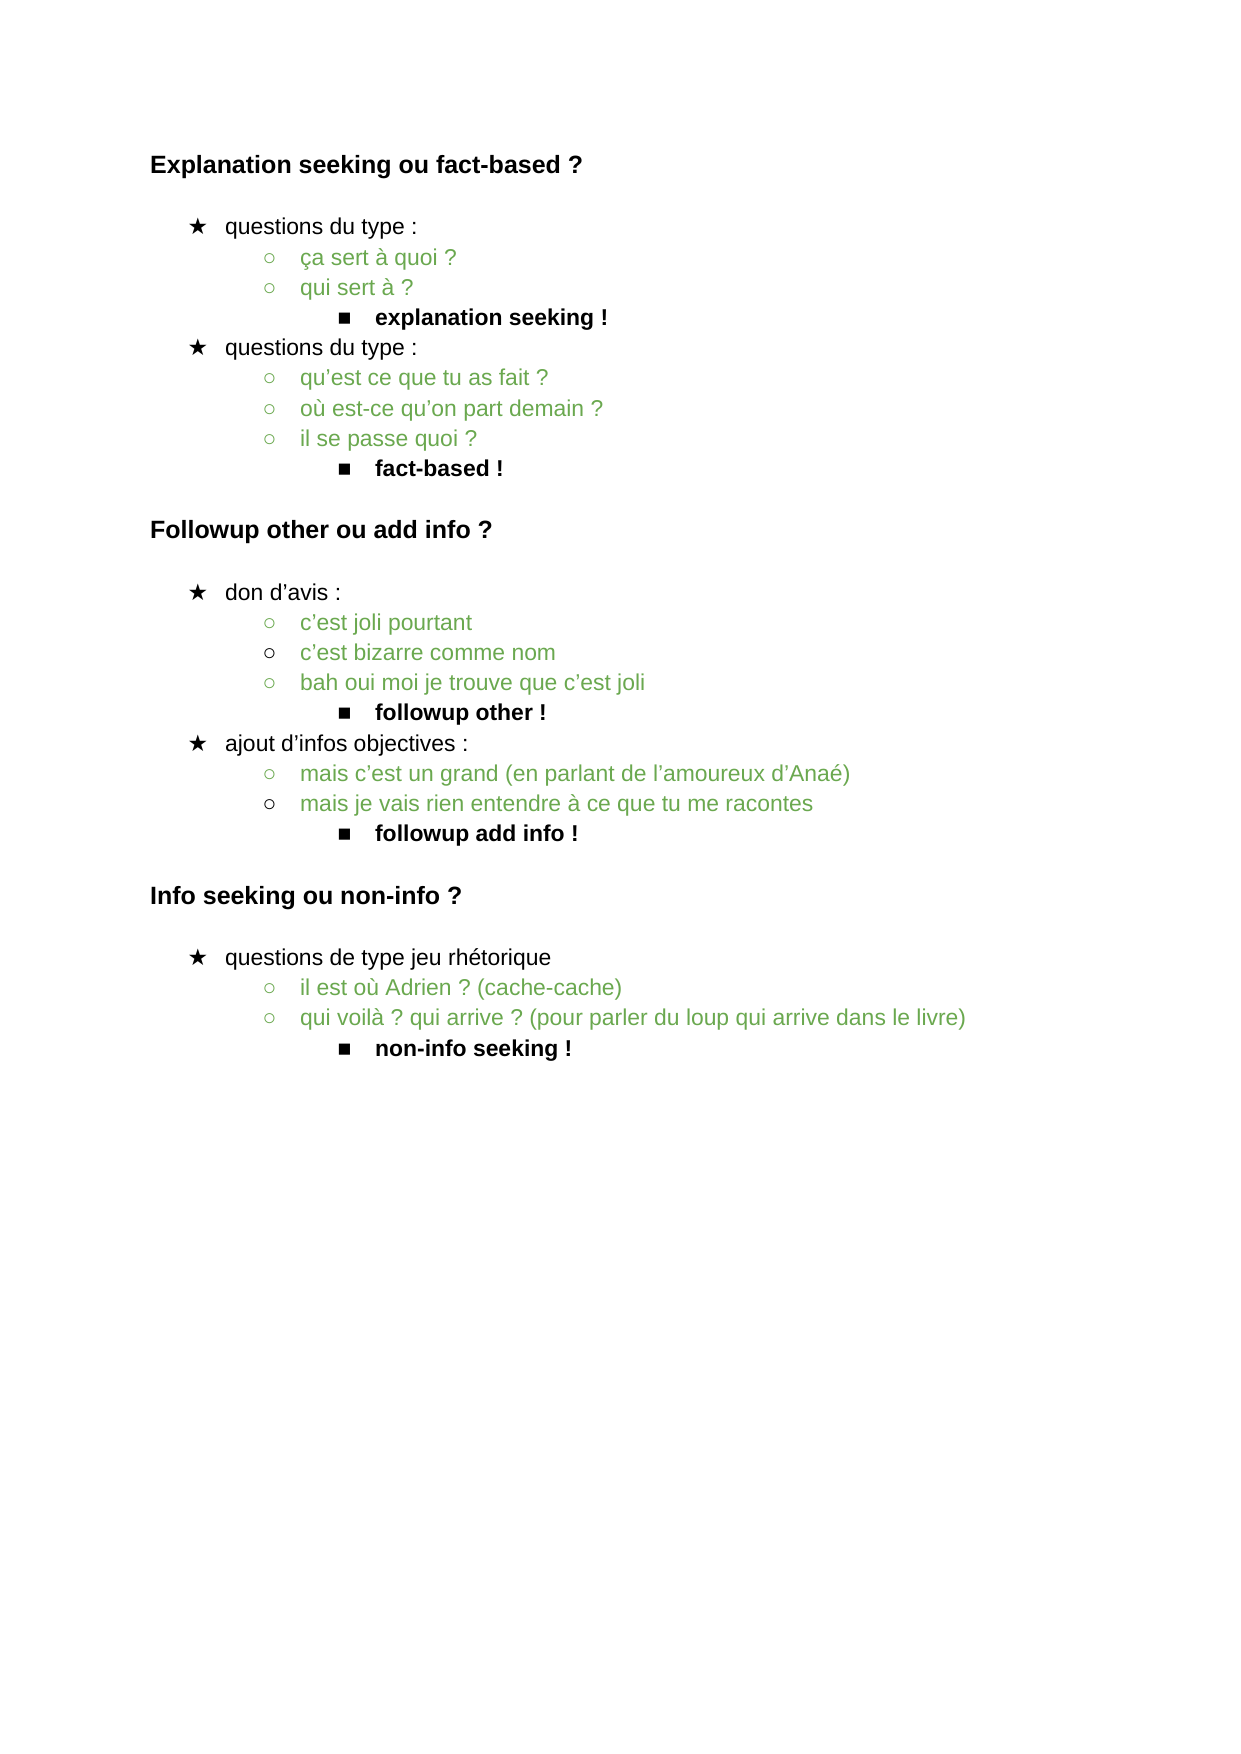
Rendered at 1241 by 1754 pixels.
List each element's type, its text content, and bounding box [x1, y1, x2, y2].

list followup other ! [337, 699, 1090, 726]
list il se passe quoi ? [262, 425, 1090, 451]
list où est-ce qu’on part demain ? [262, 394, 1090, 421]
list mais je vais rien entendre à ce que tu me racontes [262, 790, 1090, 816]
list qu’est ce que tu as fait ? [262, 364, 1090, 391]
list bah oui moi je trouve que c’est joli [262, 669, 1090, 696]
text Followup other ou add info ? [150, 515, 1090, 544]
list il est où Adrien ? (cache-cache) [262, 974, 1090, 1000]
list fact-based ! [337, 455, 1090, 481]
list questions du type : [187, 334, 1090, 360]
list c’est joli pourtant [262, 609, 1090, 635]
list questions du type : [187, 213, 1090, 239]
text Info seeking ou non-info ? [150, 881, 1090, 909]
list explanation seeking ! [337, 304, 1090, 330]
list non-info seeking ! [337, 1034, 1090, 1061]
list followup add info ! [337, 820, 1090, 847]
list qui voilà ? qui arrive ? (pour parler du loup qui arrive dans le livre) [262, 1004, 1090, 1031]
list ça sert à quoi ? [262, 243, 1090, 270]
list qui sert à ? [262, 274, 1090, 300]
list mais c’est un grand (en parlant de l’amoureux d’Anaé) [262, 760, 1090, 786]
list questions de type jeu rhétorique [187, 944, 1090, 970]
list c’est bizarre comme nom [262, 639, 1090, 665]
text Explanation seeking ou fact-based ? [150, 150, 1090, 179]
list don d’avis : [187, 578, 1090, 605]
list ajout d’infos objectives : [187, 729, 1090, 756]
